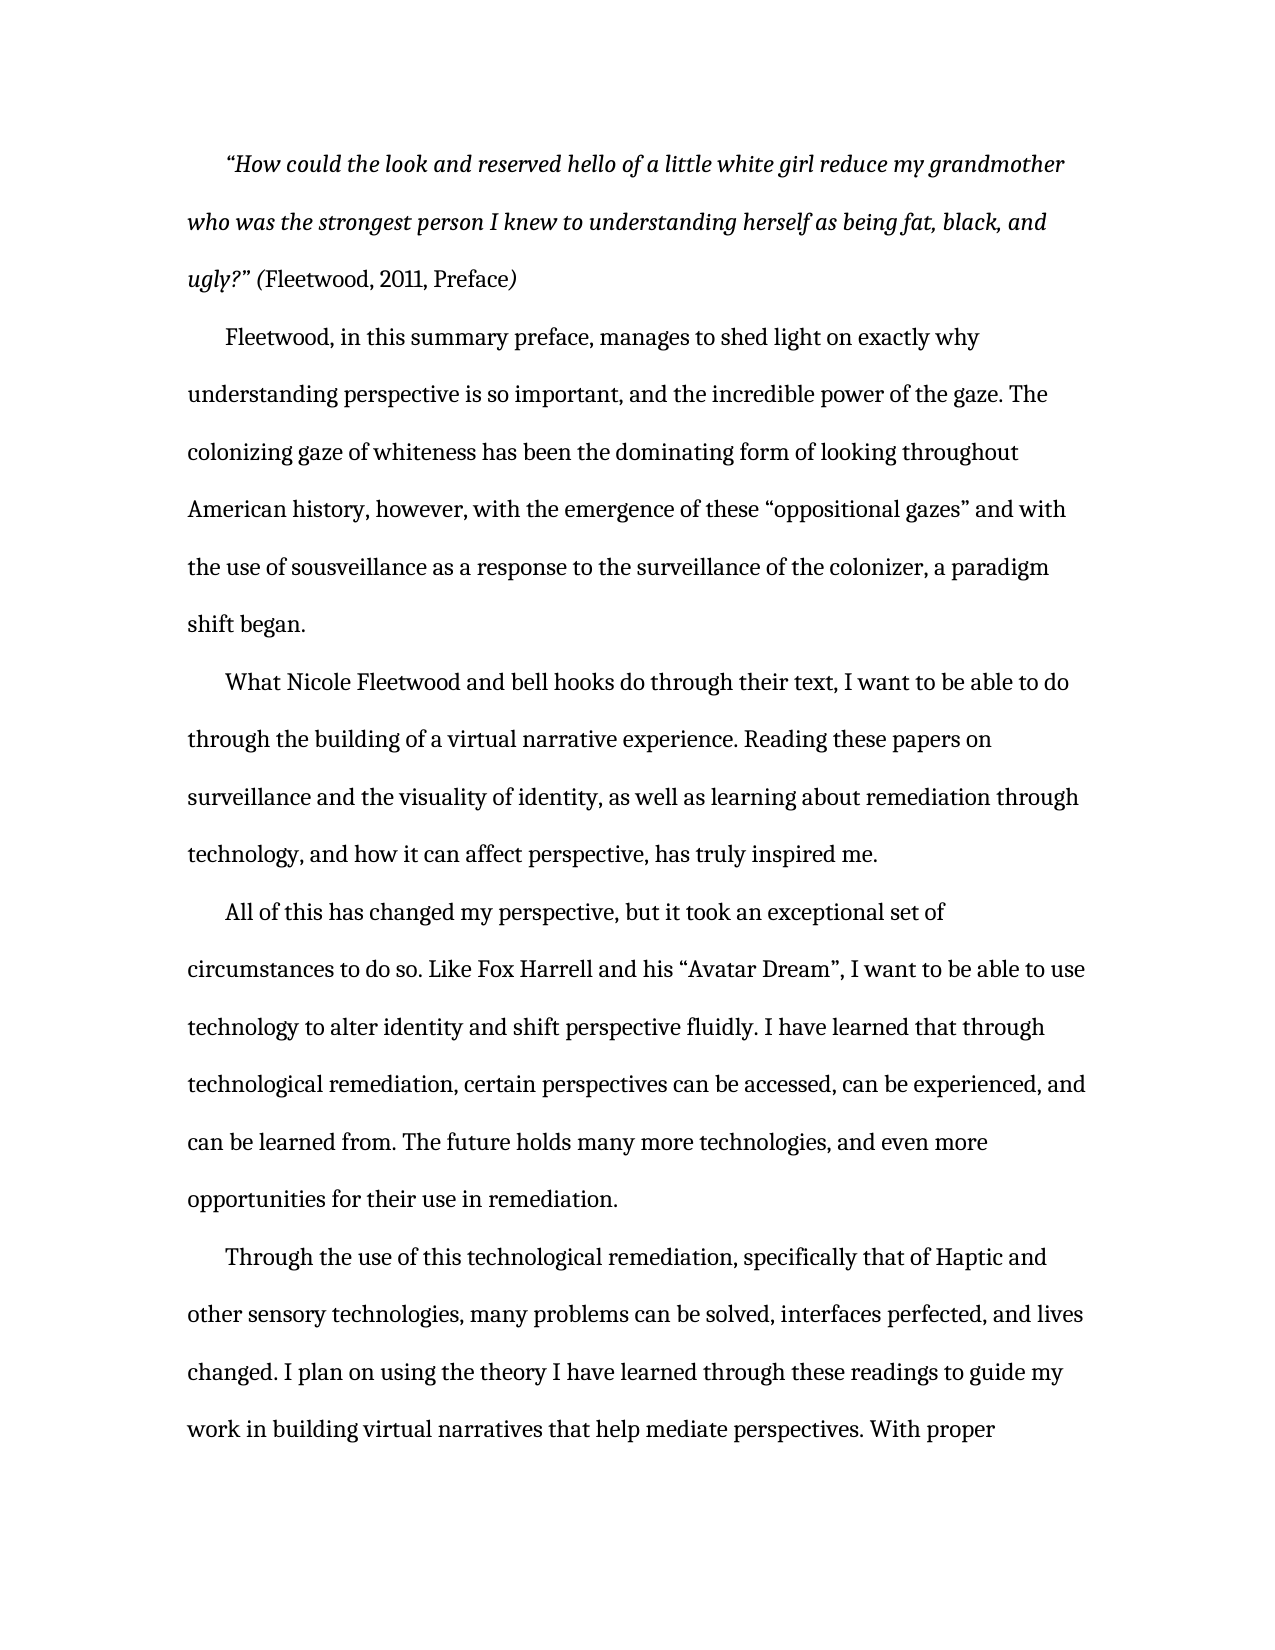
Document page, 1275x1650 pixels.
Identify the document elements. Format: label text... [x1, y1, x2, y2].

text All of this has changed my perspective, but it took an exceptional set of circumstances to do so. Like Fox Harrell and his “Avatar Dream”, I want to be able to use technology to alter identity and shift perspective fluidly. I have learned that through technological remediation, certain perspectives can be accessed, can be experienced, and can be learned from. The future holds many more technologies, and even more opportunities for their use in remediation. [187, 897, 1087, 1214]
text Fleetwood, in this summary preface, manages to shed light on exactly why understanding perspective is so important, and the incredible power of the gaze. The colonizing gaze of whiteness has been the dominating form of looking throughout American history, however, with the emergence of these “oppositional gazes” and with the use of sousveillance as a response to the surveillance of the colonizer, a paradigm shift began. [187, 322, 1087, 639]
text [187, 1242, 1087, 1444]
text “How could the look and reserved hello of a little white girl reduce my grandmother who was the strongest person I knew to understanding herself as being fat, black, and ugly?” (Fleetwood, 2011, Preface) [187, 150, 1087, 294]
text What Nicole Fleetwood and bell hooks do through their text, I want to be able to do through the building of a virtual narrative experience. Reading these papers on surveillance and the visuality of identity, as well as learning about remediation through technology, and how it can affect perspective, has truly inspired me. [187, 667, 1087, 869]
